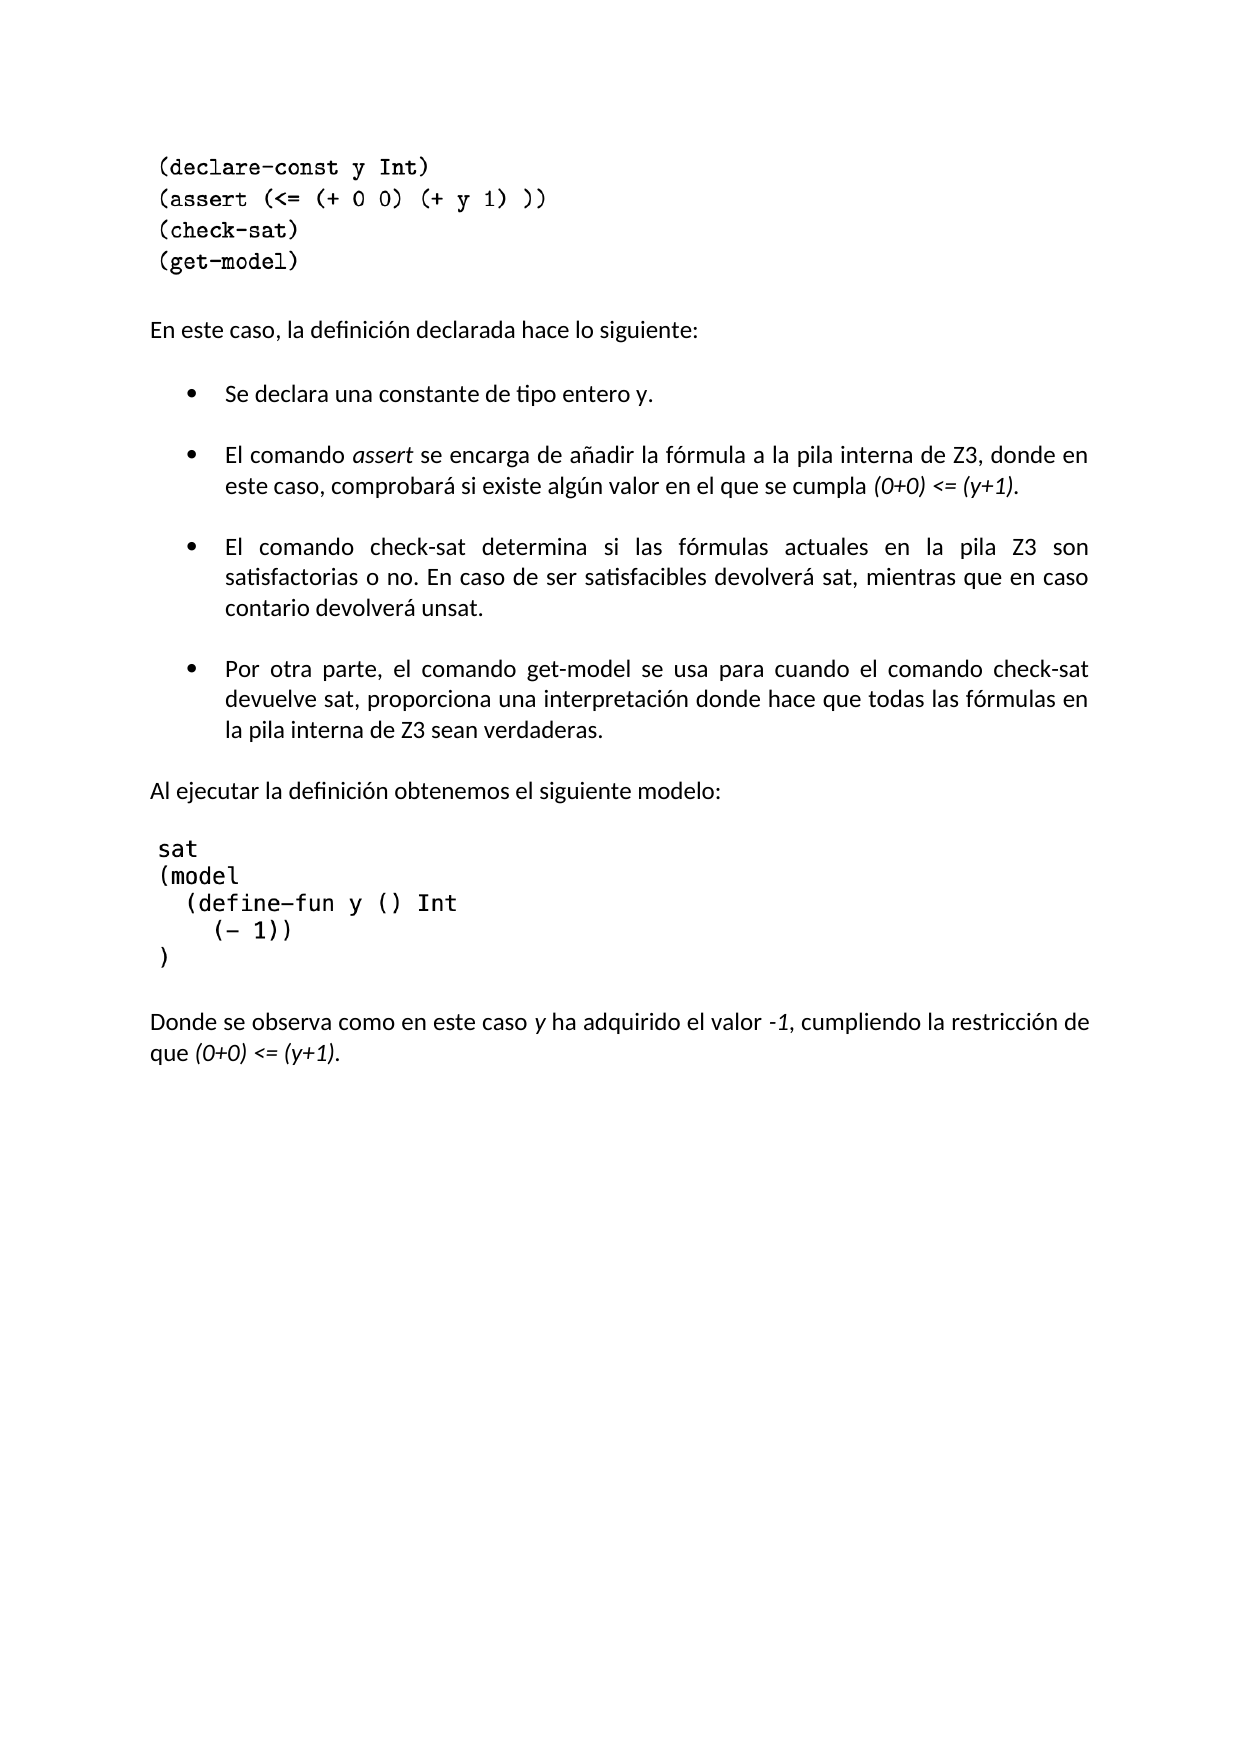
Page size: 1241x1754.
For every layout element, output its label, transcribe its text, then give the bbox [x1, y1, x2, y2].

picture [150, 150, 554, 282]
picture [150, 836, 462, 974]
list Por otra parte, el comando get-model se usa para cuando el comando check-sat devuelve sat, proporciona una interpretación donde hace que todas las fórmulas en la pila interna de Z3 sean verdaderas. [187, 653, 1090, 744]
list El comando assert se encarga de añadir la fórmula a la pila interna de Z3, donde en este caso, comprobará si existe algún valor en el que se cumpla (0+0) <= (y+1). [187, 439, 1090, 500]
list Se declara una constante de tipo entero y. [187, 378, 1090, 409]
text Donde se observa como en este caso y ha adquirido el valor -1, cumpliendo la restricción de que (0+0) <= (y+1). [150, 1007, 1090, 1068]
text Al ejecutar la definición obtenemos el siguiente modelo: [150, 775, 1090, 806]
text En este caso, la definición declarada hace lo siguiente: [150, 315, 1090, 345]
list El comando check-sat determina si las fórmulas actuales en la pila Z3 son satisfactorias o no. En caso de ser satisfacibles devolverá sat, mientras que en caso contario devolverá unsat. [187, 531, 1090, 622]
